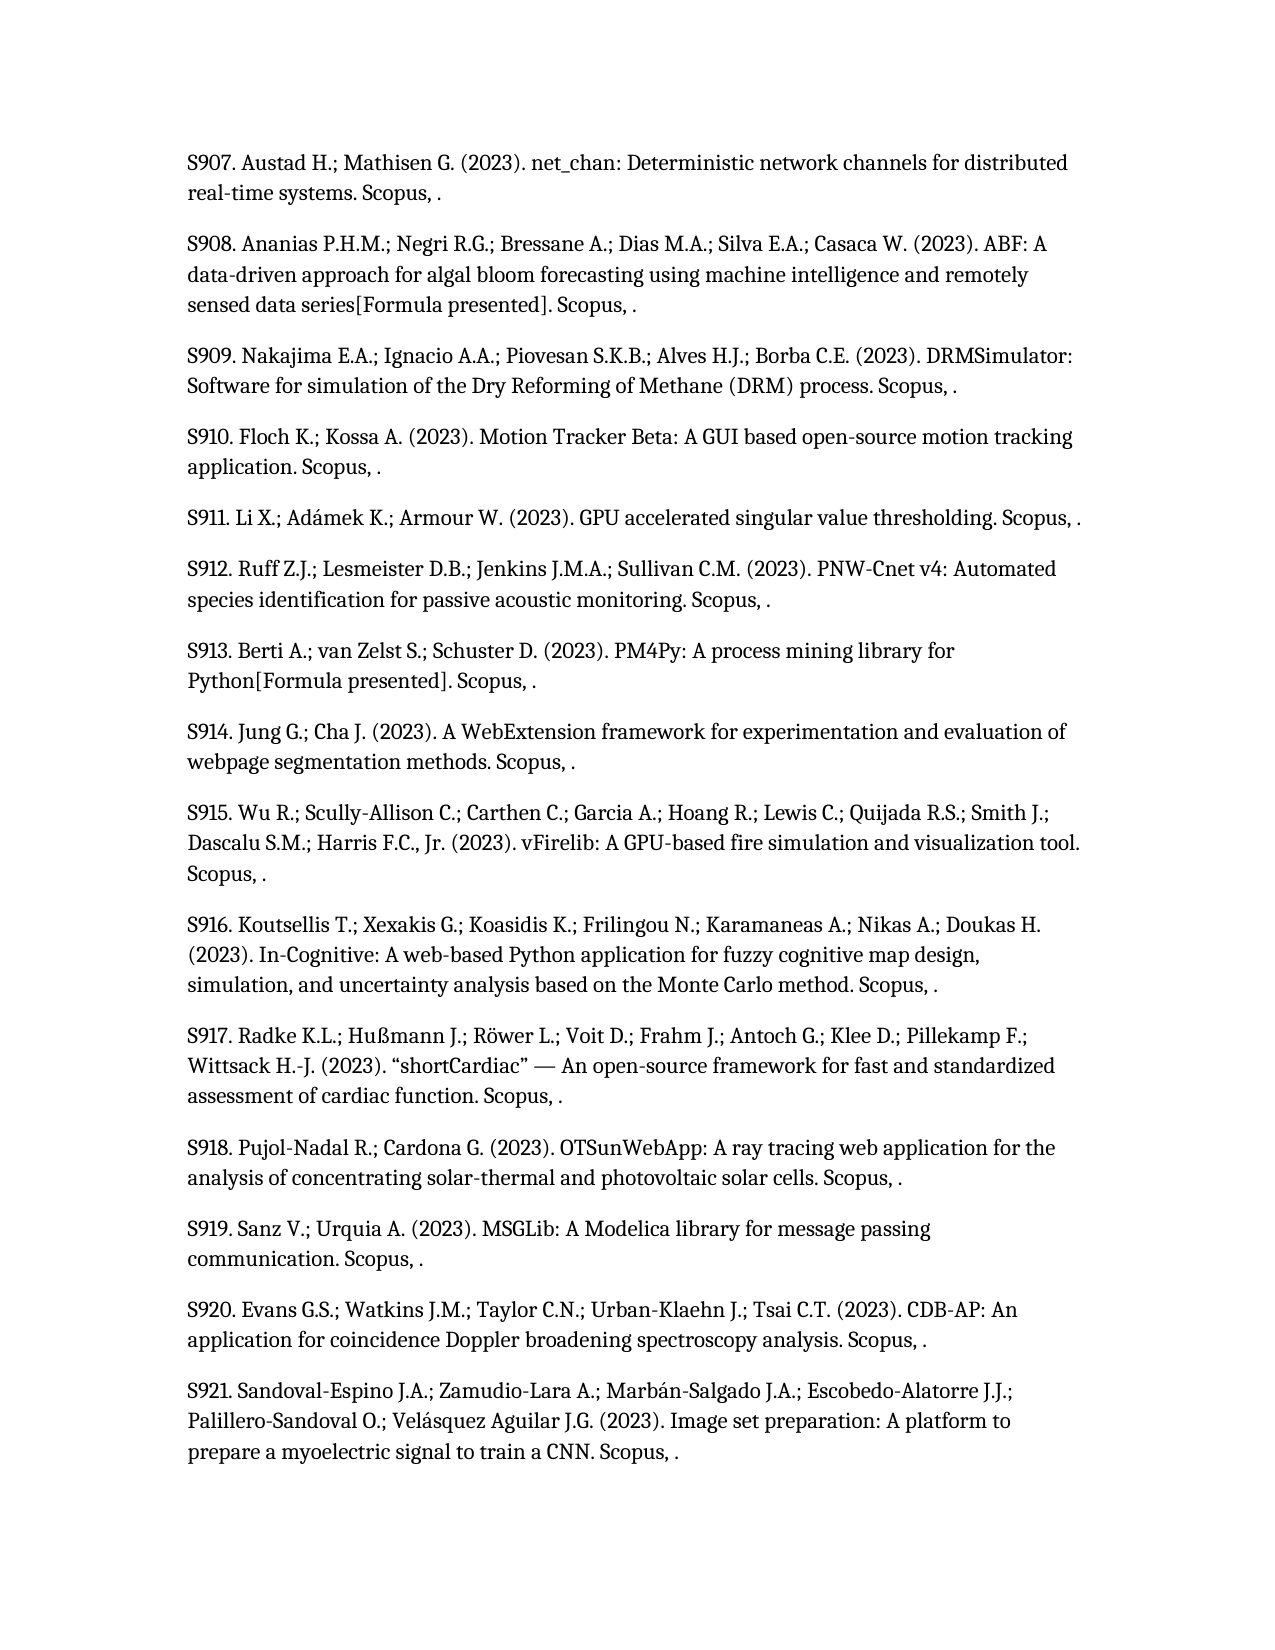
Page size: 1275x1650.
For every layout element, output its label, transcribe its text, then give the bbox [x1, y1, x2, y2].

text S918. Pujol-Nadal R.; Cardona G. (2023). OTSunWebApp: A ray tracing web application for the analysis of concentrating solar-thermal and photovoltaic solar cells. Scopus, . [187, 1134, 1087, 1191]
text S911. Li X.; Adámek K.; Armour W. (2023). GPU accelerated singular value thresholding. Scopus, . [187, 505, 1087, 532]
text S921. Sandoval-Espino J.A.; Zamudio-Lara A.; Marbán-Salgado J.A.; Escobedo-Alatorre J.J.; Palillero-Sandoval O.; Velásquez Aguilar J.G. (2023). Image set preparation: A platform to prepare a myoelectric signal to train a CNN. Scopus, . [187, 1378, 1087, 1465]
text S917. Radke K.L.; Hußmann J.; Röwer L.; Voit D.; Frahm J.; Antoch G.; Klee D.; Pillekamp F.; Wittsack H.-J. (2023). “shortCardiac” — An open-source framework for fast and standardized assessment of cardiac function. Scopus, . [187, 1023, 1087, 1110]
text S913. Berti A.; van Zelst S.; Schuster D. (2023). PM4Py: A process mining library for Python[Formula presented]. Scopus, . [187, 637, 1087, 694]
text S914. Jung G.; Cha J. (2023). A WebExtension framework for experimentation and evaluation of webpage segmentation methods. Scopus, . [187, 719, 1087, 775]
text S920. Evans G.S.; Watkins J.M.; Taylor C.N.; Urban-Klaehn J.; Tsai C.T. (2023). CDB-AP: An application for coincidence Doppler broadening spectroscopy analysis. Scopus, . [187, 1297, 1087, 1353]
text S909. Nakajima E.A.; Ignacio A.A.; Piovesan S.K.B.; Alves H.J.; Borba C.E. (2023). DRMSimulator: Software for simulation of the Dry Reforming of Methane (DRM) process. Scopus, . [187, 343, 1087, 399]
text S910. Floch K.; Kossa A. (2023). Motion Tracker Beta: A GUI based open-source motion tracking application. Scopus, . [187, 424, 1087, 481]
text S912. Ruff Z.J.; Lesmeister D.B.; Jenkins J.M.A.; Sullivan C.M. (2023). PNW-Cnet v4: Automated species identification for passive acoustic monitoring. Scopus, . [187, 556, 1087, 613]
text S908. Ananias P.H.M.; Negri R.G.; Bressane A.; Dias M.A.; Silva E.A.; Casaca W. (2023). ABF: A data-driven approach for algal bloom forecasting using machine intelligence and remotely sensed data series[Formula presented]. Scopus, . [187, 231, 1087, 318]
text S919. Sanz V.; Urquia A. (2023). MSGLib: A Modelica library for message passing communication. Scopus, . [187, 1216, 1087, 1272]
text S916. Koutsellis T.; Xexakis G.; Koasidis K.; Frilingou N.; Karamaneas A.; Nikas A.; Doukas H. (2023). In-Cognitive: A web-based Python application for fuzzy cognitive map design, simulation, and uncertainty analysis based on the Monte Carlo method. Scopus, . [187, 911, 1087, 998]
text S915. Wu R.; Scully-Allison C.; Carthen C.; Garcia A.; Hoang R.; Lewis C.; Quijada R.S.; Smith J.; Dascalu S.M.; Harris F.C., Jr. (2023). vFirelib: A GPU-based fire simulation and visualization tool. Scopus, . [187, 800, 1087, 887]
text S907. Austad H.; Mathisen G. (2023). net_chan: Deterministic network channels for distributed real-time systems. Scopus, . [187, 150, 1087, 207]
